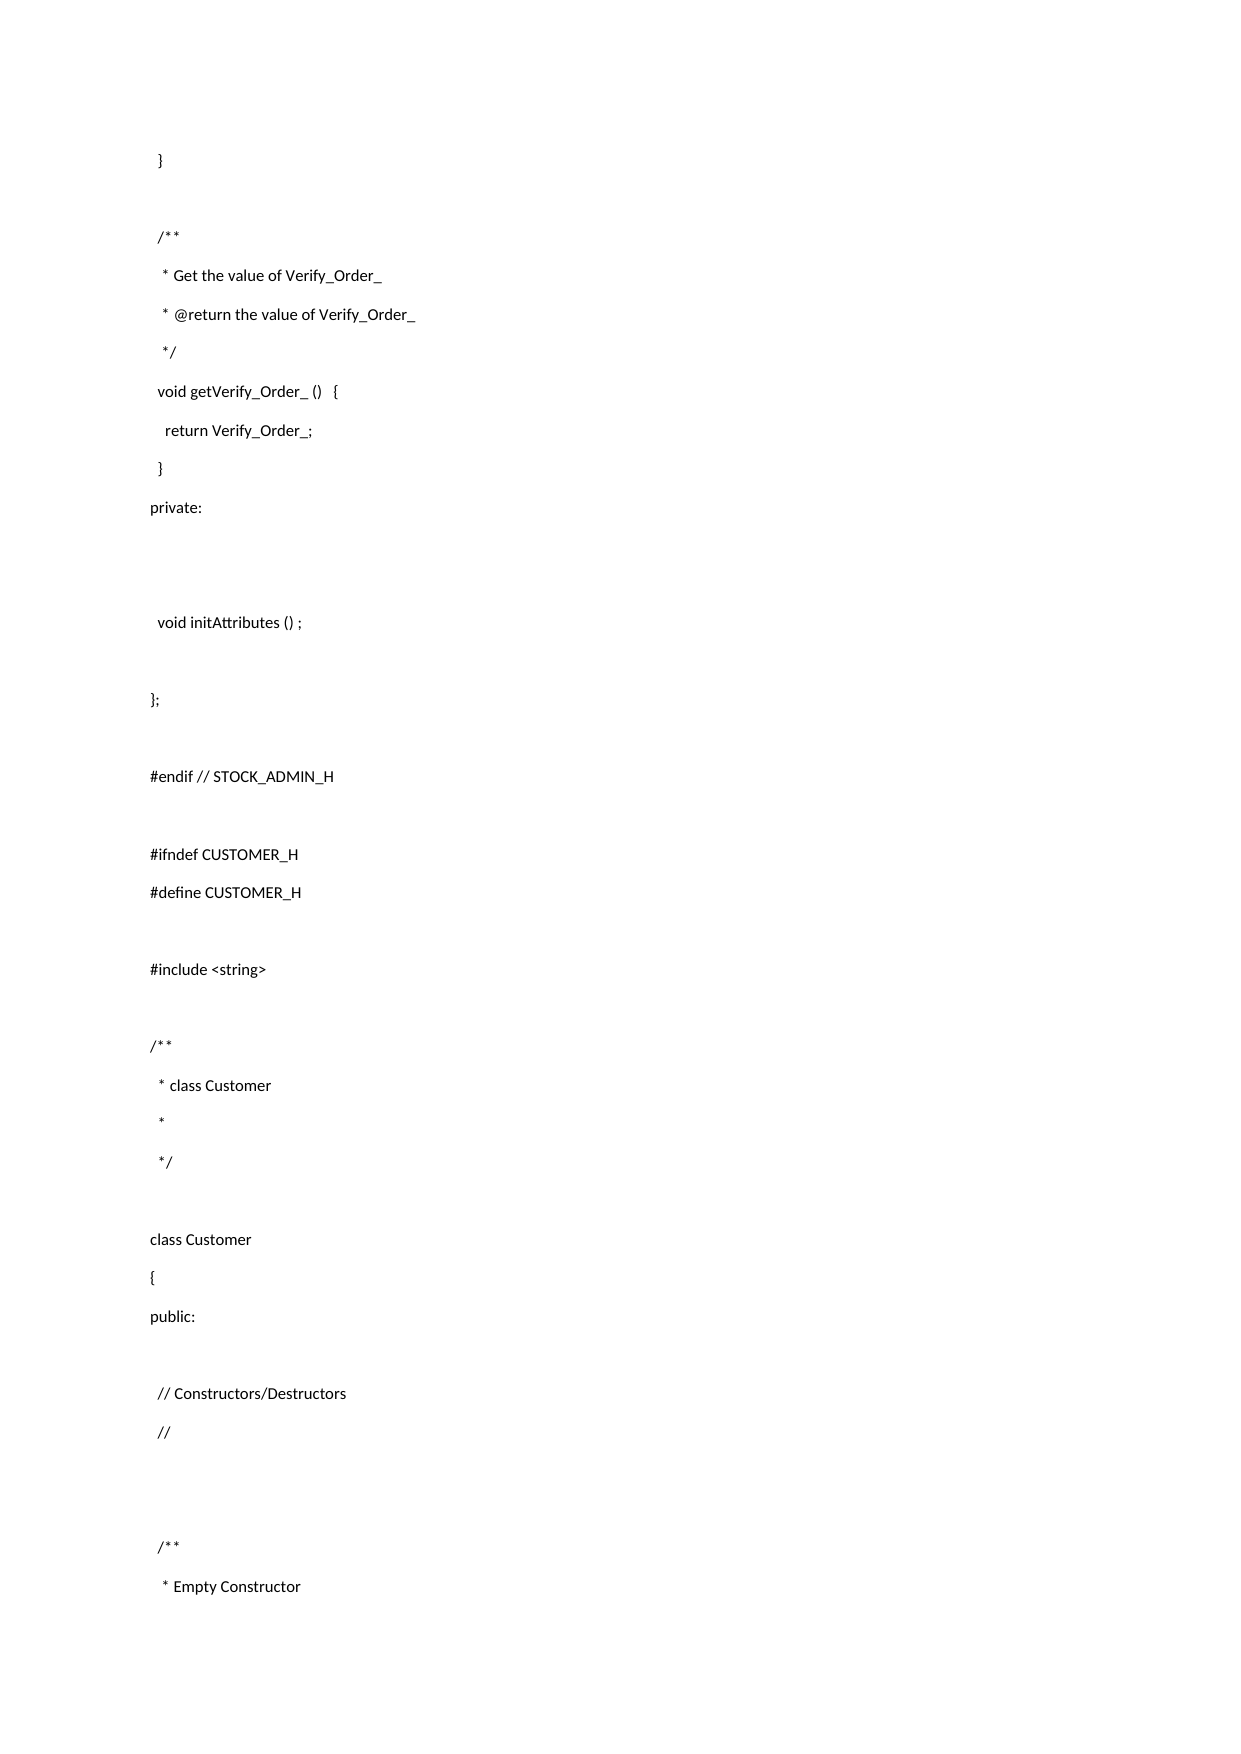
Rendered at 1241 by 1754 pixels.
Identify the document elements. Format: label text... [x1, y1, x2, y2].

text * Get the value of Verify_Order_ [150, 266, 1090, 286]
text * class Customer [150, 1075, 1090, 1095]
text #define CUSTOMER_H [150, 882, 1090, 903]
text } [150, 150, 1090, 170]
text // [150, 1422, 1090, 1442]
text /** [150, 1537, 1090, 1558]
text * @return the value of Verify_Order_ [150, 304, 1090, 324]
text } [150, 458, 1090, 479]
text #ifndef CUSTOMER_H [150, 844, 1090, 864]
text */ [150, 1152, 1090, 1172]
text * [150, 1113, 1090, 1134]
text class Customer [150, 1229, 1090, 1249]
text }; [150, 689, 1090, 710]
text { [150, 1268, 1090, 1288]
text /** [150, 227, 1090, 247]
text private: [150, 497, 1090, 517]
text */ [150, 343, 1090, 363]
text void getVerify_Order_ () { [150, 381, 1090, 402]
text /** [150, 1036, 1090, 1057]
text void initAttributes () ; [150, 612, 1090, 633]
text return Verify_Order_; [150, 420, 1090, 440]
text #endif // STOCK_ADMIN_H [150, 767, 1090, 787]
text #include <string> [150, 959, 1090, 980]
text // Constructors/Destructors [150, 1383, 1090, 1404]
text * Empty Constructor [150, 1576, 1090, 1596]
text public: [150, 1306, 1090, 1327]
